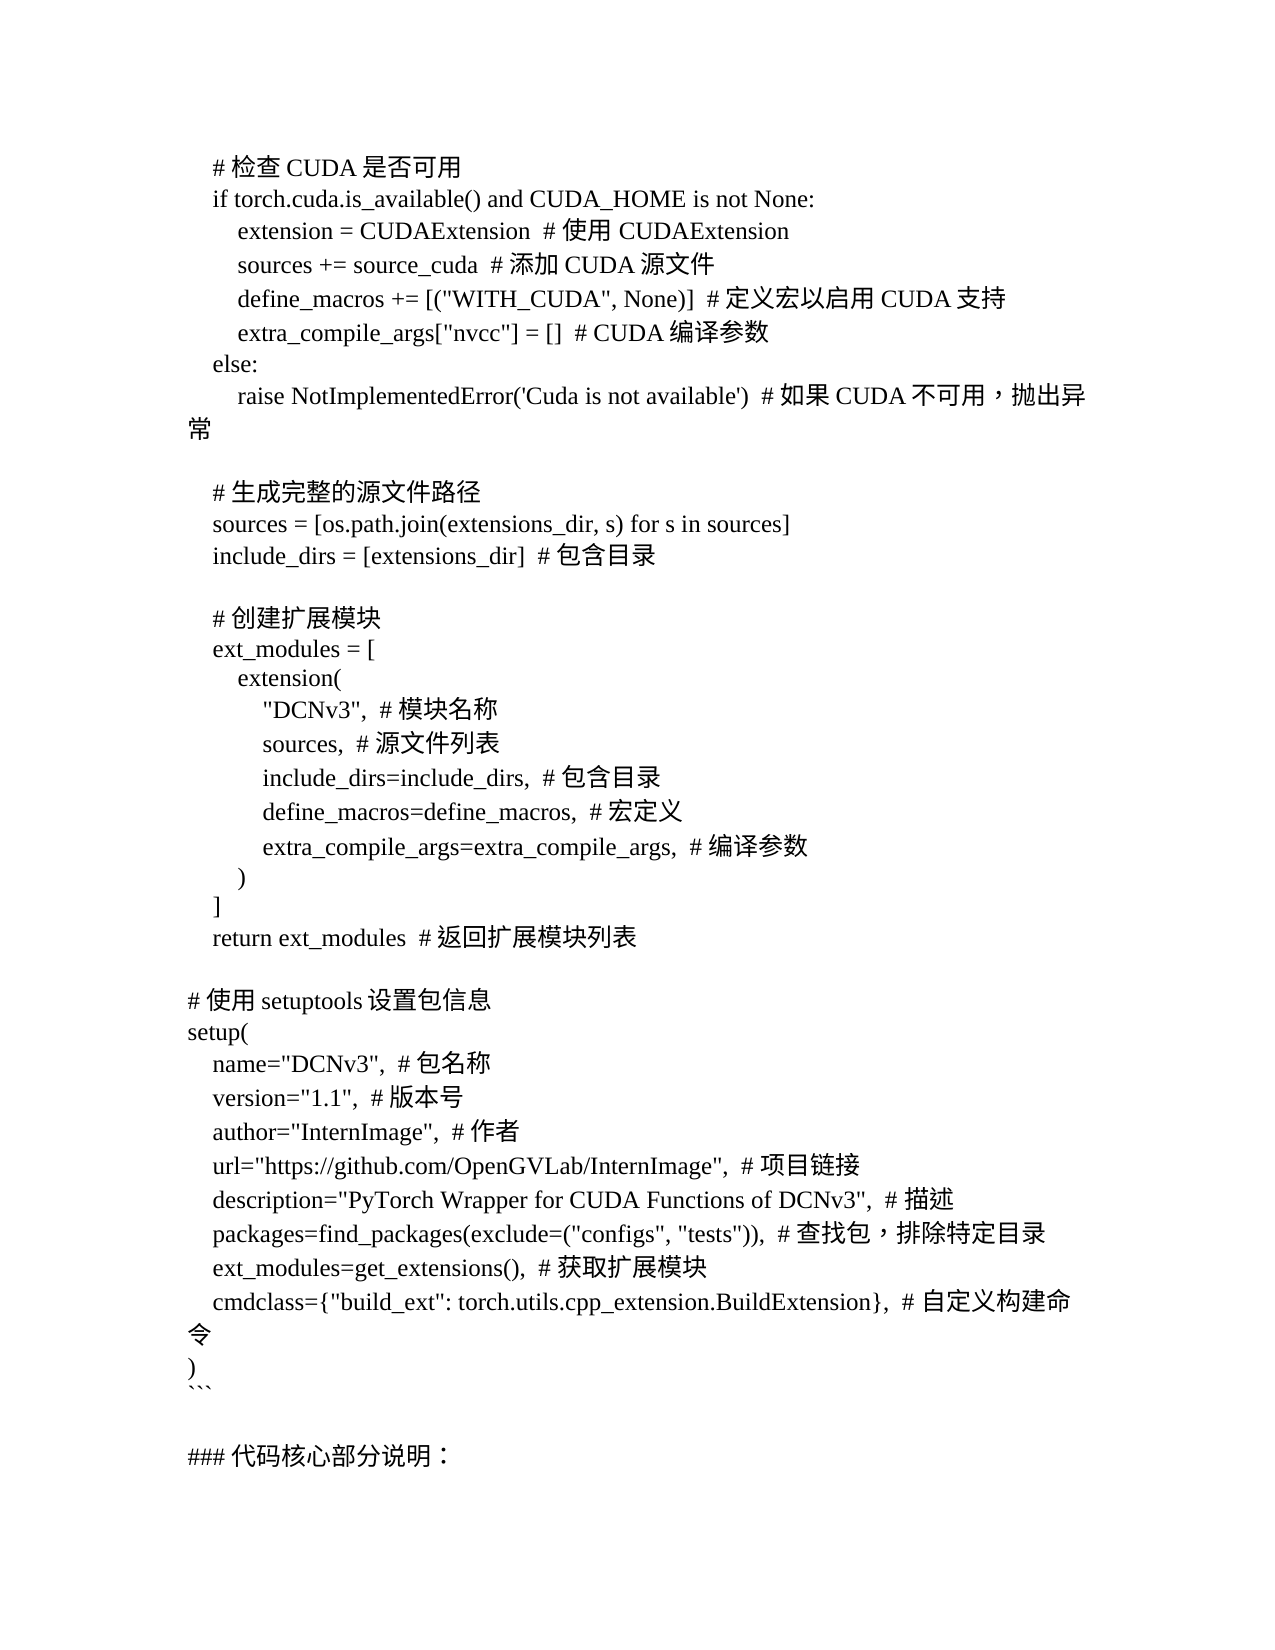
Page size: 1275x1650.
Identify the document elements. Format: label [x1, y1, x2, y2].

text [187, 150, 1087, 1472]
